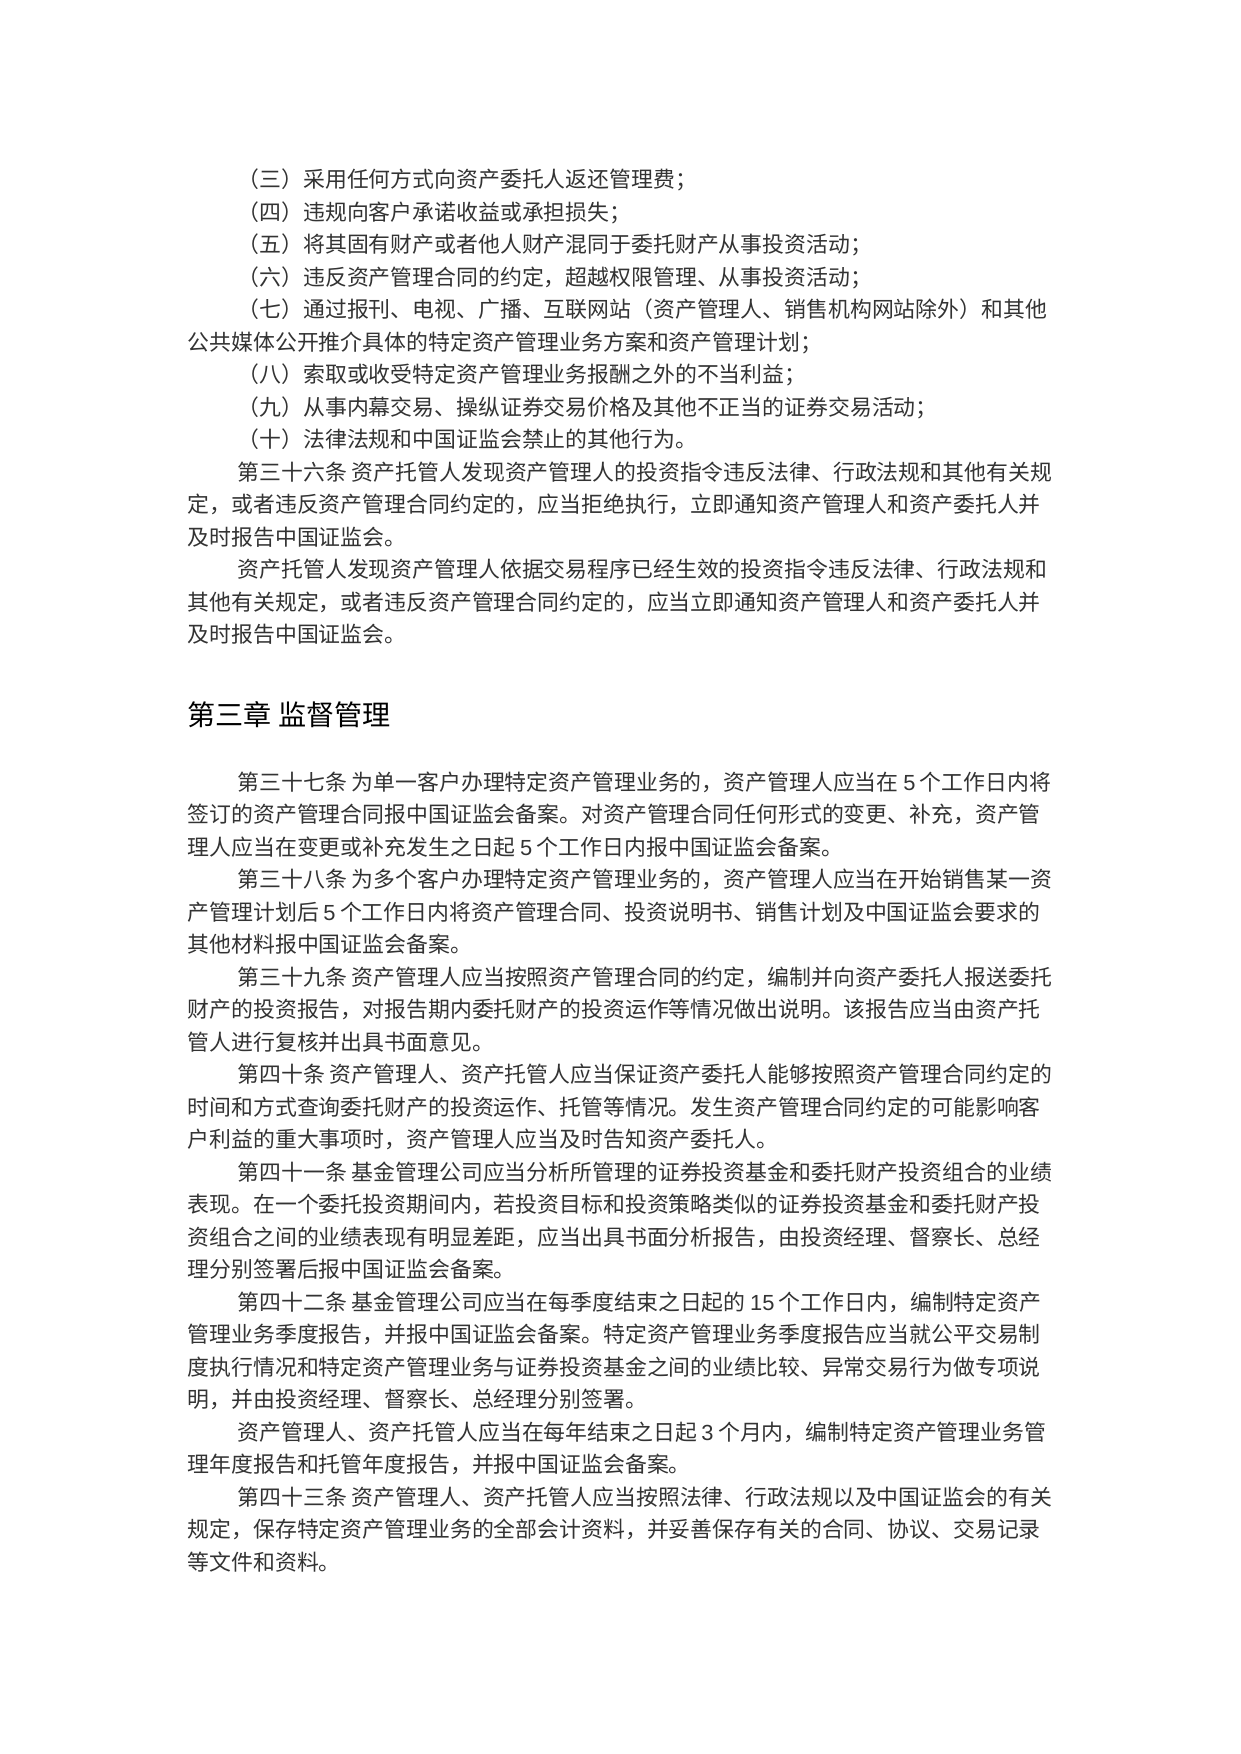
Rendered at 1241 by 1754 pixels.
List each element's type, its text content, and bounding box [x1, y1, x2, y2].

text 第三十六条 资产托管人发现资产管理人的投资指令违反法律、行政法规和其他有关规定，或者违反资产管理合同约定的，应当拒绝执行，立即通知资产管理人和资产委托人并及时报告中国证监会。 [187, 454, 1053, 552]
text 第三章 监督管理 [187, 681, 1053, 746]
text （八）索取或收受特定资产管理业务报酬之外的不当利益； [187, 357, 1053, 389]
text （五）将其固有财产或者他人财产混同于委托财产从事投资活动； [187, 227, 1053, 259]
text （四）违规向客户承诺收益或承担损失； [187, 194, 1053, 227]
text 第四十一条 基金管理公司应当分析所管理的证券投资基金和委托财产投资组合的业绩表现。在一个委托投资期间内，若投资目标和投资策略类似的证券投资基金和委托财产投资组合之间的业绩表现有明显差距，应当出具书面分析报告，由投资经理、督察长、总经理分别签署后报中国证监会备案。 [187, 1154, 1053, 1284]
text （七）通过报刊、电视、广播、互联网站（资产管理人、销售机构网站除外）和其他公共媒体公开推介具体的特定资产管理业务方案和资产管理计划； [187, 292, 1053, 357]
text （三）采用任何方式向资产委托人返还管理费； [187, 162, 1053, 194]
text 第四十二条 基金管理公司应当在每季度结束之日起的15个工作日内，编制特定资产管理业务季度报告，并报中国证监会备案。特定资产管理业务季度报告应当就公平交易制度执行情况和特定资产管理业务与证券投资基金之间的业绩比较、异常交易行为做专项说明，并由投资经理、督察长、总经理分别签署。 [187, 1284, 1053, 1414]
text 资产管理人、资产托管人应当在每年结束之日起3个月内，编制特定资产管理业务管理年度报告和托管年度报告，并报中国证监会备案。 [187, 1414, 1053, 1479]
text 资产托管人发现资产管理人依据交易程序已经生效的投资指令违反法律、行政法规和其他有关规定，或者违反资产管理合同约定的，应当立即通知资产管理人和资产委托人并及时报告中国证监会。 [187, 552, 1053, 649]
text （十）法律法规和中国证监会禁止的其他行为。 [187, 422, 1053, 454]
text （九）从事内幕交易、操纵证券交易价格及其他不正当的证券交易活动； [187, 389, 1053, 422]
text 第四十三条 资产管理人、资产托管人应当按照法律、行政法规以及中国证监会的有关规定，保存特定资产管理业务的全部会计资料，并妥善保存有关的合同、协议、交易记录等文件和资料。 [187, 1479, 1053, 1577]
text （六）违反资产管理合同的约定，超越权限管理、从事投资活动； [187, 259, 1053, 292]
text 第三十八条 为多个客户办理特定资产管理业务的，资产管理人应当在开始销售某一资产管理计划后5个工作日内将资产管理合同、投资说明书、销售计划及中国证监会要求的其他材料报中国证监会备案。 [187, 862, 1053, 959]
text 第三十七条 为单一客户办理特定资产管理业务的，资产管理人应当在5个工作日内将签订的资产管理合同报中国证监会备案。对资产管理合同任何形式的变更、补充，资产管理人应当在变更或补充发生之日起5个工作日内报中国证监会备案。 [187, 764, 1053, 862]
text 第四十条 资产管理人、资产托管人应当保证资产委托人能够按照资产管理合同约定的时间和方式查询委托财产的投资运作、托管等情况。发生资产管理合同约定的可能影响客户利益的重大事项时，资产管理人应当及时告知资产委托人。 [187, 1057, 1053, 1154]
text 第三十九条 资产管理人应当按照资产管理合同的约定，编制并向资产委托人报送委托财产的投资报告，对报告期内委托财产的投资运作等情况做出说明。该报告应当由资产托管人进行复核并出具书面意见。 [187, 959, 1053, 1057]
